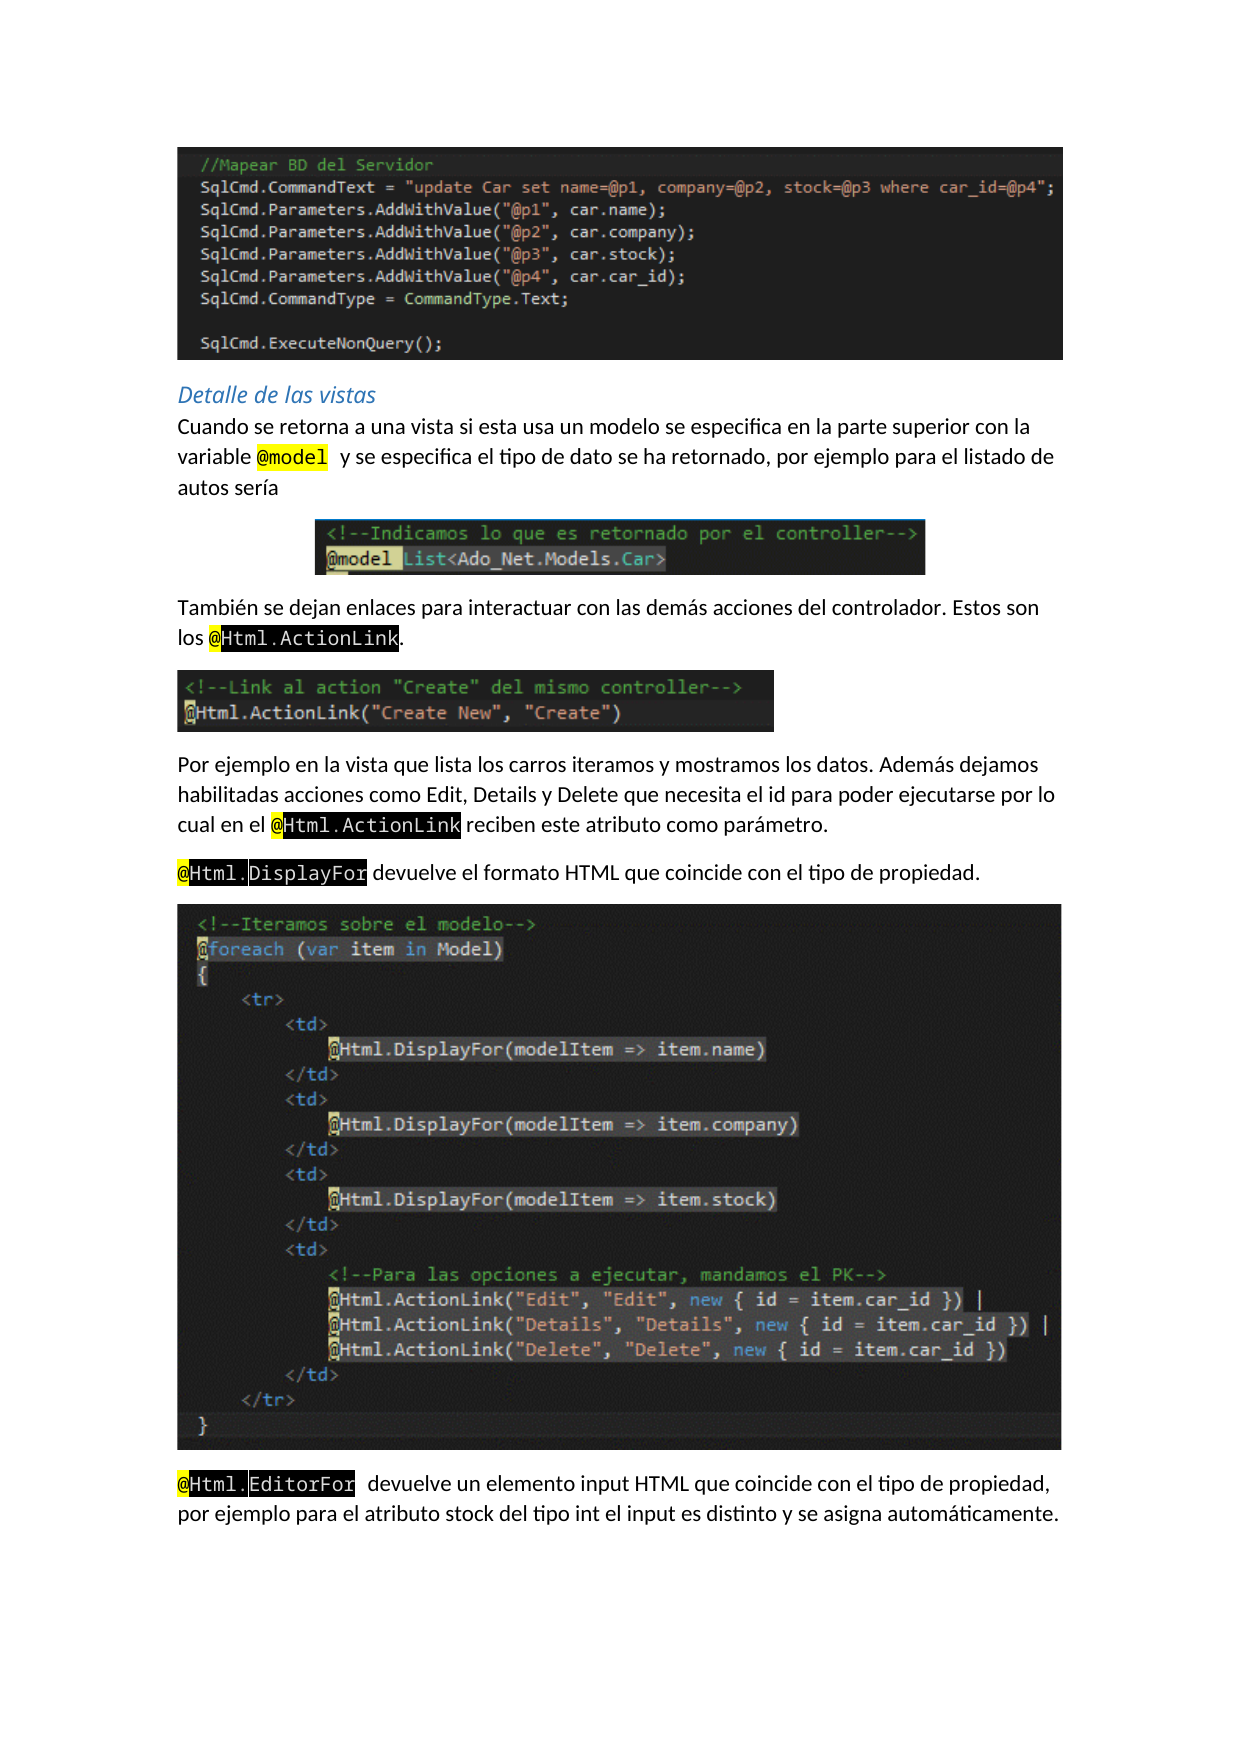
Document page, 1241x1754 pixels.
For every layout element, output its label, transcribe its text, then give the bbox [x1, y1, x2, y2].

text Por ejemplo en la vista que lista los carros iteramos y mostramos los datos. Además dejamos habilitadas acciones como Edit, Details y Delete que necesita el id para poder ejecutarse por lo cual en el @Html.ActionLink reciben este atributo como parámetro. [177, 750, 1063, 839]
picture [177, 147, 1063, 360]
picture [314, 519, 926, 575]
picture [177, 904, 1062, 1450]
subtitle Detalle de las vistas [177, 378, 1063, 410]
picture [177, 670, 774, 732]
text @Html.DisplayFor devuelve el formato HTML que coincide con el tipo de propiedad. [177, 858, 1063, 886]
text @Html.EditorFor devuelve un elemento input HTML que coincide con el tipo de propiedad, por ejemplo para el atributo stock del tipo int el input es distinto y se asigna automáticamente. [177, 1469, 1063, 1527]
text Cuando se retorna a una vista si esta usa un modelo se especifica en la parte superior con la variable @model y se especifica el tipo de dato se ha retornado, por ejemplo para el listado de autos sería [177, 412, 1063, 501]
text También se dejan enlaces para interactuar con las demás acciones del controlador. Estos son los @Html.ActionLink. [177, 593, 1063, 652]
